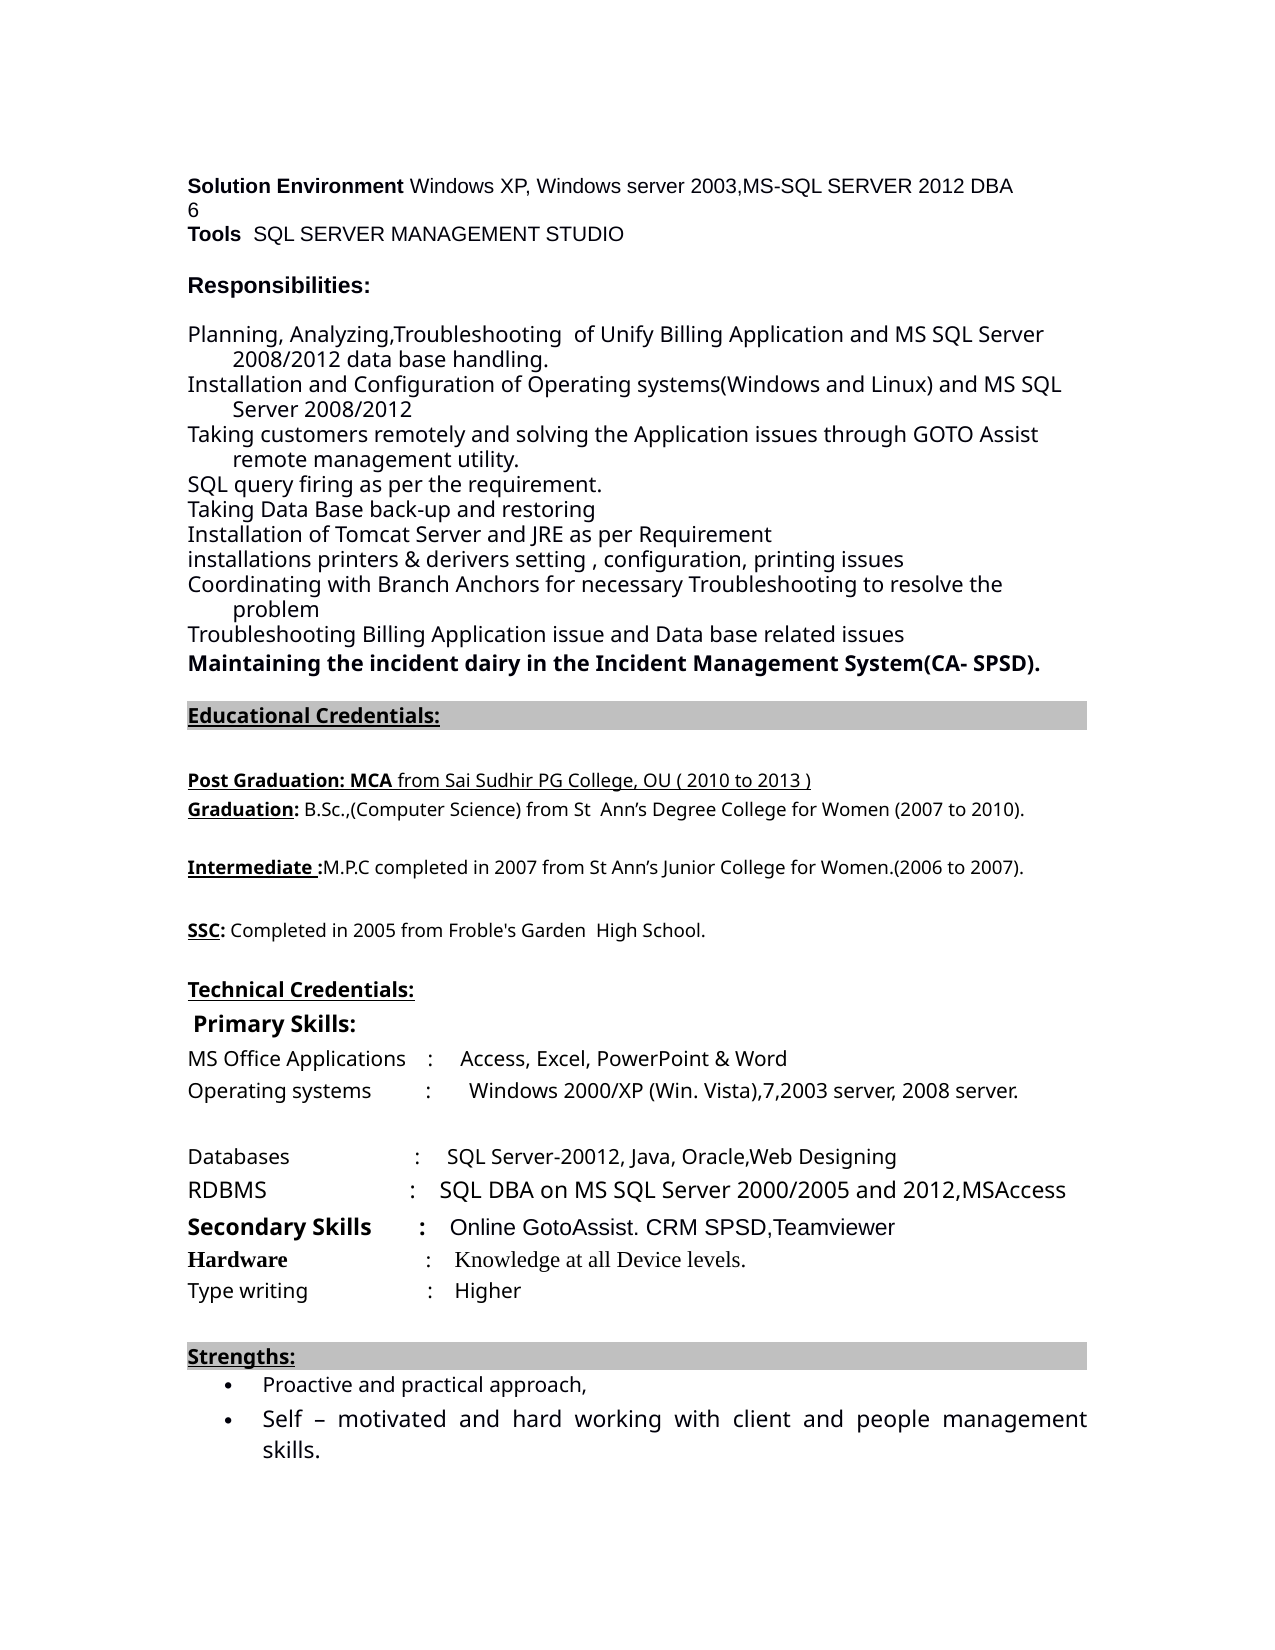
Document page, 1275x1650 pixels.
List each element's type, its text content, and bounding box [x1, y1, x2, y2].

list Troubleshooting Billing Application issue and Data base related issues [187, 622, 1087, 647]
list Coordinating with Branch Anchors for necessary Troubleshooting to resolve the problem [187, 572, 1087, 622]
text Type writing : Higher [187, 1277, 1087, 1305]
text 6 [187, 198, 1087, 222]
text Operating systems : Windows 2000/XP (Win. Vista),7,2003 server, 2008 server. [187, 1077, 1087, 1138]
text Intermediate :M.P.C completed in 2007 from St Ann’s Junior College for Women.(2006 to 2007). [187, 855, 1087, 880]
text MS Office Applications : Access, Excel, PowerPoint & Word [187, 1044, 1087, 1072]
list SQL query firing as per the requirement. [187, 472, 1087, 497]
list Taking customers remotely and solving the Application issues through GOTO Assist remote management utility. [187, 422, 1087, 472]
text Tools SQL SERVER MANAGEMENT STUDIO [187, 222, 1087, 246]
list Maintaining the incident dairy in the Incident Management System(CA- SPSD). [187, 647, 1087, 677]
text Databases : SQL Server-20012, Java, Oracle,Web Designing [187, 1142, 1087, 1170]
text Post Graduation: MCA from Sai Sudhir PG College, OU ( 2010 to 2013 ) [187, 767, 1087, 792]
list Self – motivated and hard working with client and people management skills. [225, 1403, 1087, 1465]
subtitle Strengths: [187, 1342, 1087, 1370]
subtitle Responsibilities: [187, 272, 1087, 298]
text Solution Environment Windows XP, Windows server 2003,MS-SQL SERVER 2012 DBA [187, 174, 1087, 198]
text SSC: Completed in 2005 from Froble's Garden High School. [187, 917, 1087, 942]
text Secondary Skills : Online GotoAssist. CRM SPSD,Teamviewer [187, 1210, 1087, 1242]
text Technical Credentials: [187, 976, 1087, 1004]
list Installation and Configuration of Operating systems(Windows and Linux) and MS SQL Server 2008/2012 [187, 372, 1087, 422]
text RDBMS : SQL DBA on MS SQL Server 2000/2005 and 2012,MSAccess [187, 1174, 1087, 1206]
subtitle Educational Credentials: [187, 701, 1087, 730]
text Graduation: B.Sc.,(Computer Science) from St Ann’s Degree College for Women (2007 to 2010). [187, 796, 1087, 822]
list Proactive and practical approach, [225, 1370, 1087, 1399]
text Primary Skills: [187, 1008, 1087, 1039]
list Taking Data Base back-up and restoring [187, 497, 1087, 522]
text Hardware : Knowledge at all Device levels. [187, 1246, 1116, 1273]
list installations printers & derivers setting , configuration, printing issues [187, 547, 1087, 572]
list Installation of Tomcat Server and JRE as per Requirement [187, 522, 1087, 547]
list Planning, Analyzing,Troubleshooting of Unify Billing Application and MS SQL Server 2008/2012 data base handling. [187, 322, 1087, 372]
